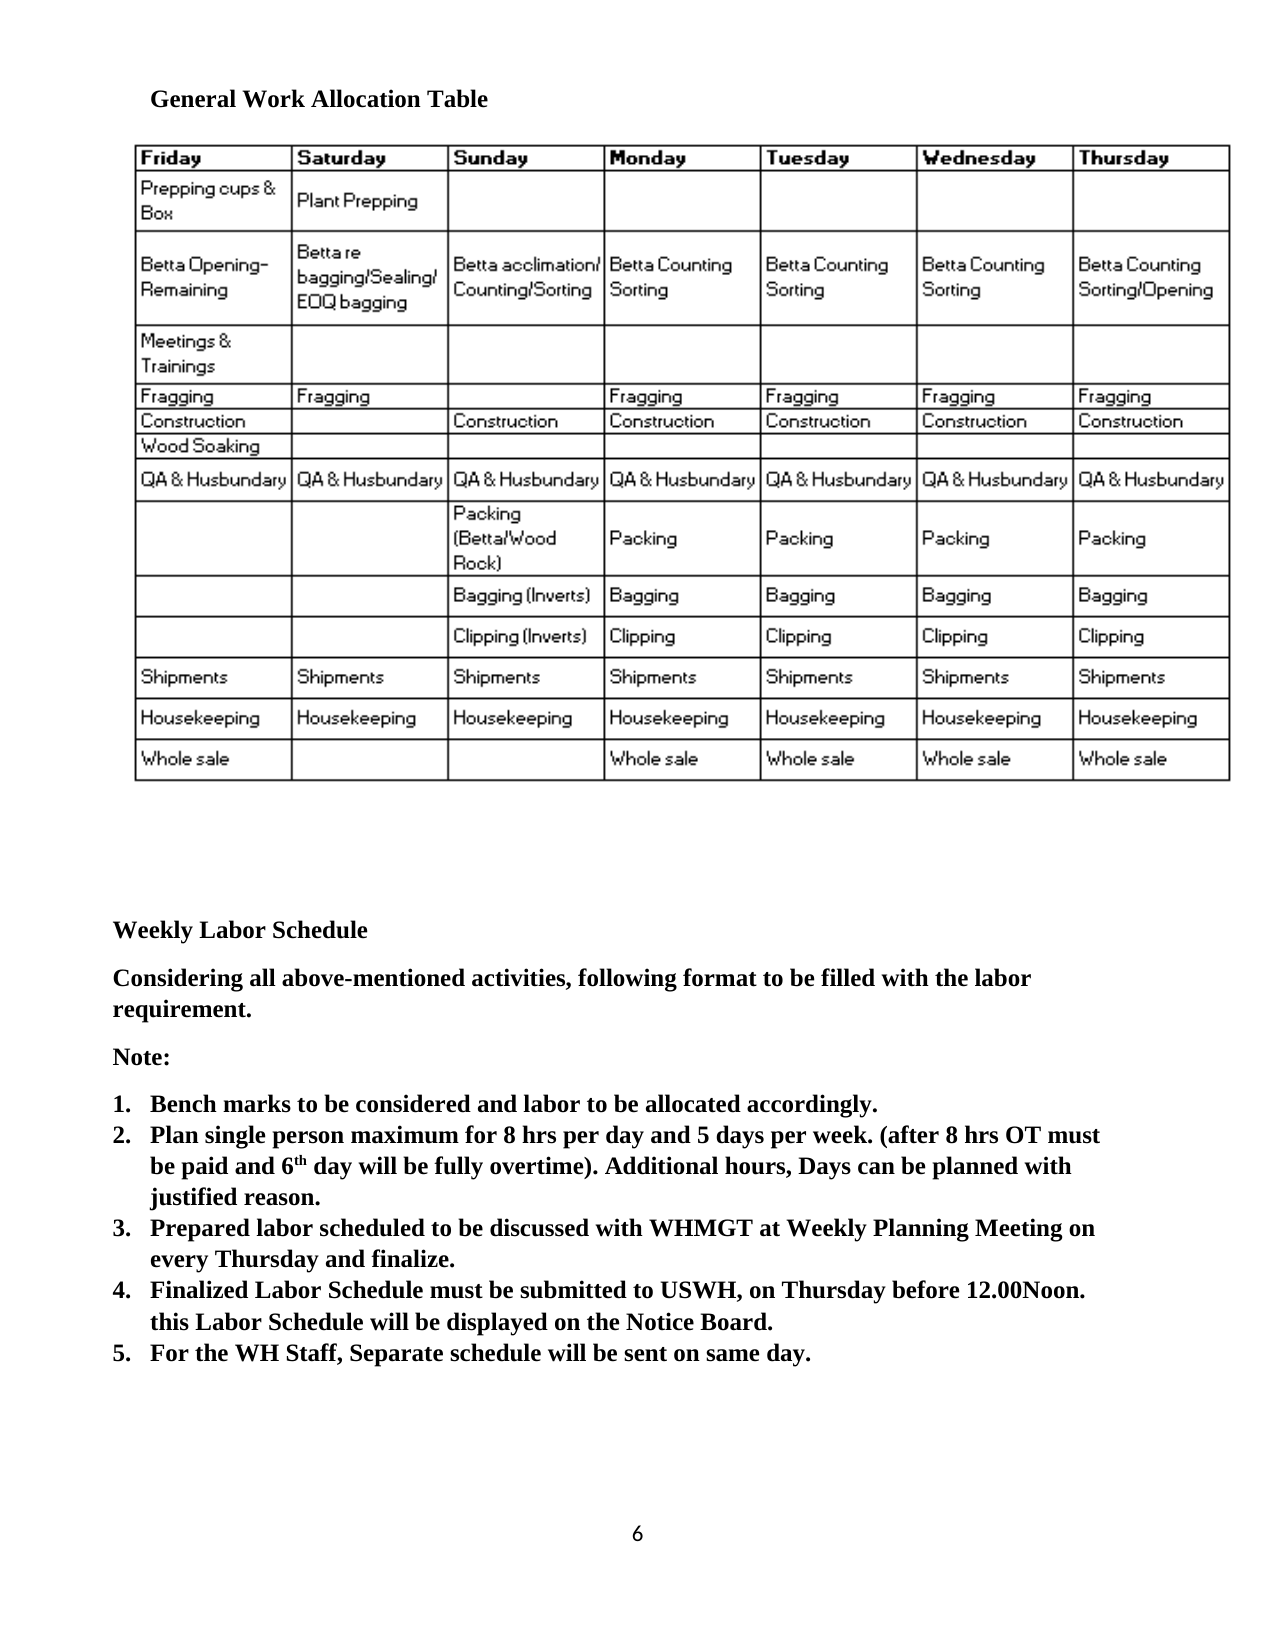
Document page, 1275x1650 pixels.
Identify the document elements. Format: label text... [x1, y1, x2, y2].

text Considering all above-mentioned activities, following format to be filled with the labor requirement. [112, 963, 1125, 1023]
picture [112, 132, 1252, 801]
text General Work Allocation Table [150, 84, 1125, 113]
list Finalized Labor Schedule must be submitted to USWH, on Thursday before 12.00Noon. this Labor Schedule will be displayed on the Notice Board. [112, 1276, 1125, 1335]
list Plan single person maximum for 8 hrs per day and 5 days per week. (after 8 hrs OT must be paid and 6th day will be fully overtime). Additional hours, Days can be planned with justified reason. [112, 1120, 1125, 1211]
list Prepared labor scheduled to be discussed with WHMGT at Weekly Planning Meeting on every Thursday and finalize. [112, 1213, 1125, 1273]
list Bench marks to be considered and labor to be allocated accordingly. [112, 1089, 1125, 1118]
text Weekly Labor Schedule [112, 915, 1125, 944]
list For the WH Staff, Separate schedule will be sent on same day. [112, 1338, 1125, 1366]
text Note: [112, 1042, 1125, 1070]
